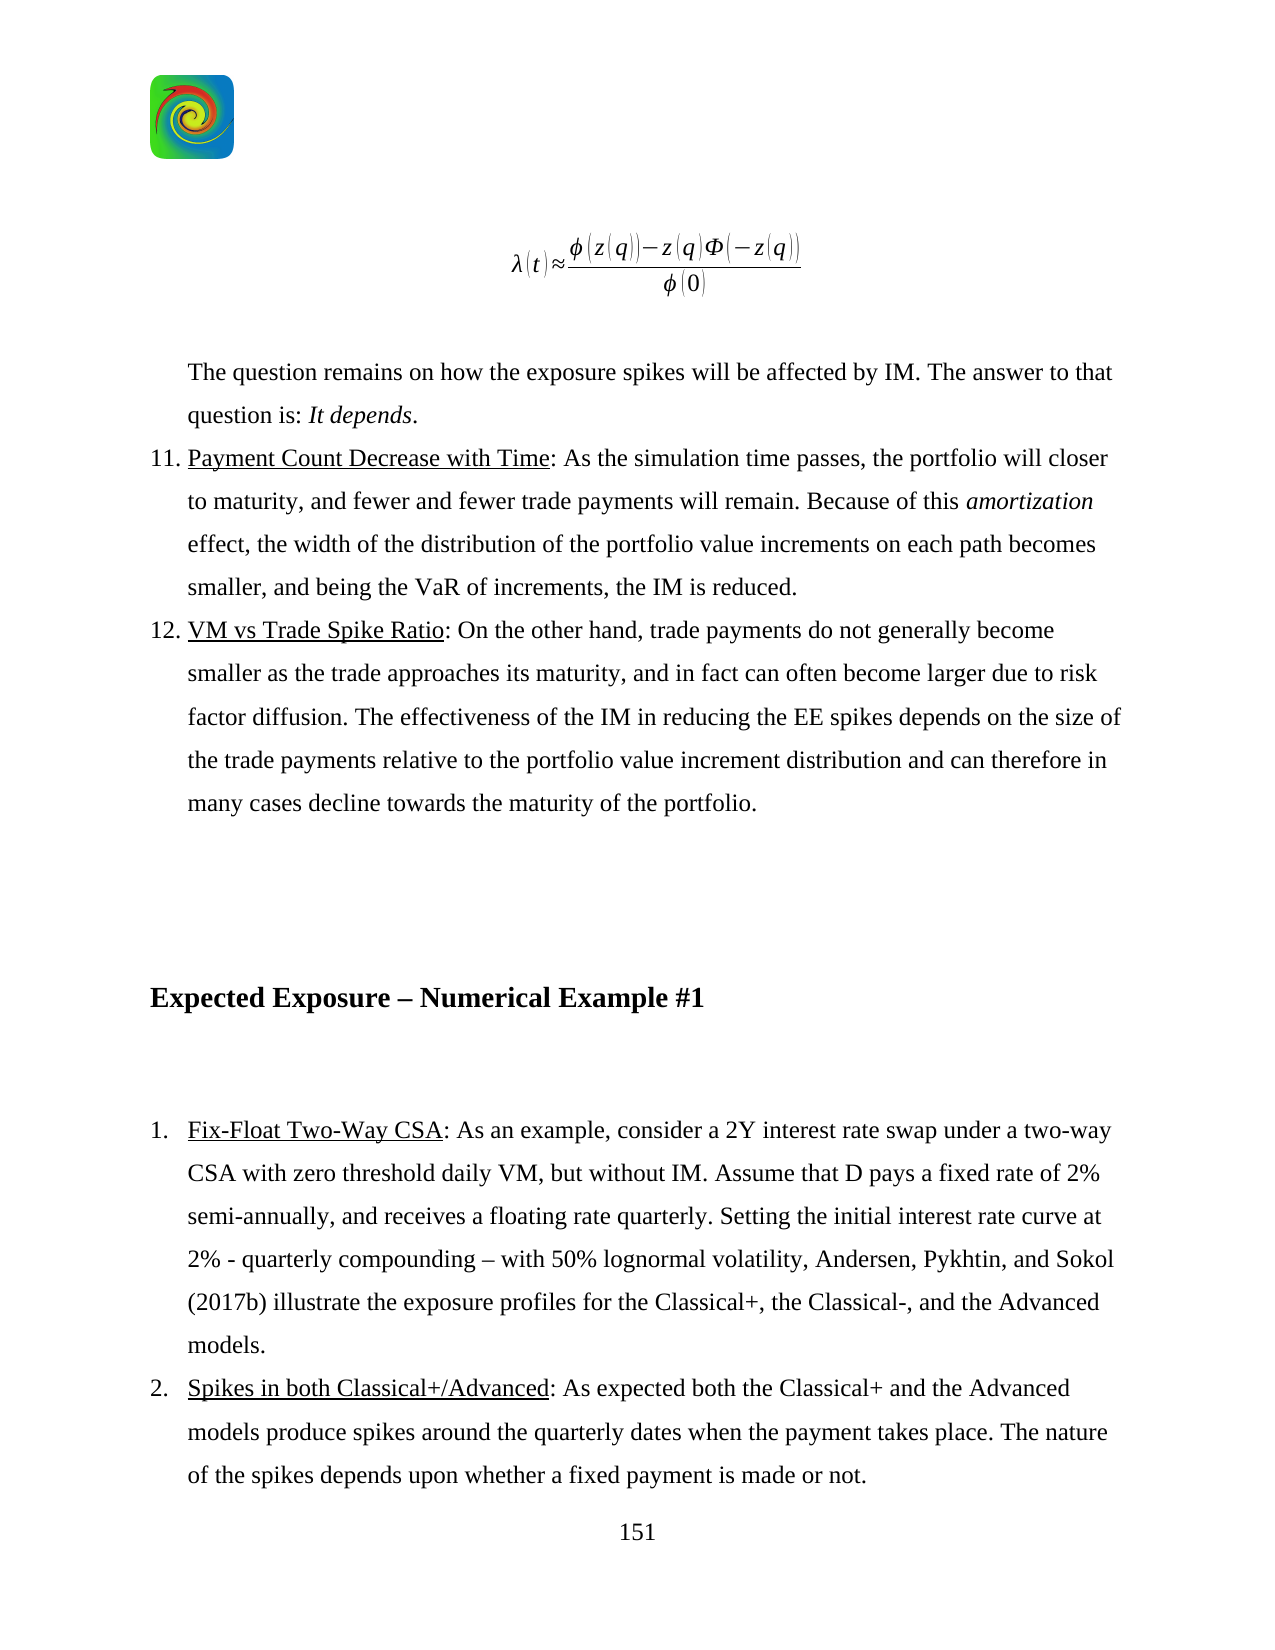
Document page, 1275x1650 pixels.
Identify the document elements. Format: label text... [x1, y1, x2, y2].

list VM vs Trade Spike Ratio: On the other hand, trade payments do not generally become smaller as the trade approaches its maturity, and in fact can often become larger due to risk factor diffusion. The effectiveness of the IM in reducing the EE spikes depends on the size of the trade payments relative to the portfolio value increment distribution and can therefore in many cases decline towards the maturity of the portfolio. [150, 615, 1125, 817]
picture [150, 75, 223, 159]
text Expected Exposure – Numerical Example #1 [150, 980, 1125, 1013]
list Spikes in both Classical+/Advanced: As expected both the Classical+ and the Advanced models produce spikes around the quarterly dates when the payment takes place. The nature of the spikes depends upon whether a fixed payment is made or not. [150, 1373, 1125, 1488]
list The question remains on how the exposure spikes will be affected by IM. The answer to that question is: It depends. [187, 357, 1125, 428]
list Fix-Float Two-Way CSA: As an example, consider a 2Y interest rate swap under a two-way CSA with zero threshold daily VM, but without IM. Assume that D pays a fixed rate of 2% semi-annually, and receives a floating rate quarterly. Setting the initial interest rate curve at 2% - quarterly compounding – with 50% lognormal volatility, Andersen, Pykhtin, and Sokol (2017b) illustrate the exposure profiles for the Classical+, the Classical-, and the Advanced models. [150, 1115, 1125, 1359]
list Payment Count Decrease with Time: As the simulation time passes, the portfolio will closer to maturity, and fewer and fewer trade payments will remain. Because of this amortization effect, the width of the distribution of the portfolio value increments on each path becomes smaller, and being the VaR of increments, the IM is reduced. [150, 443, 1125, 601]
picture [188, 75, 234, 159]
